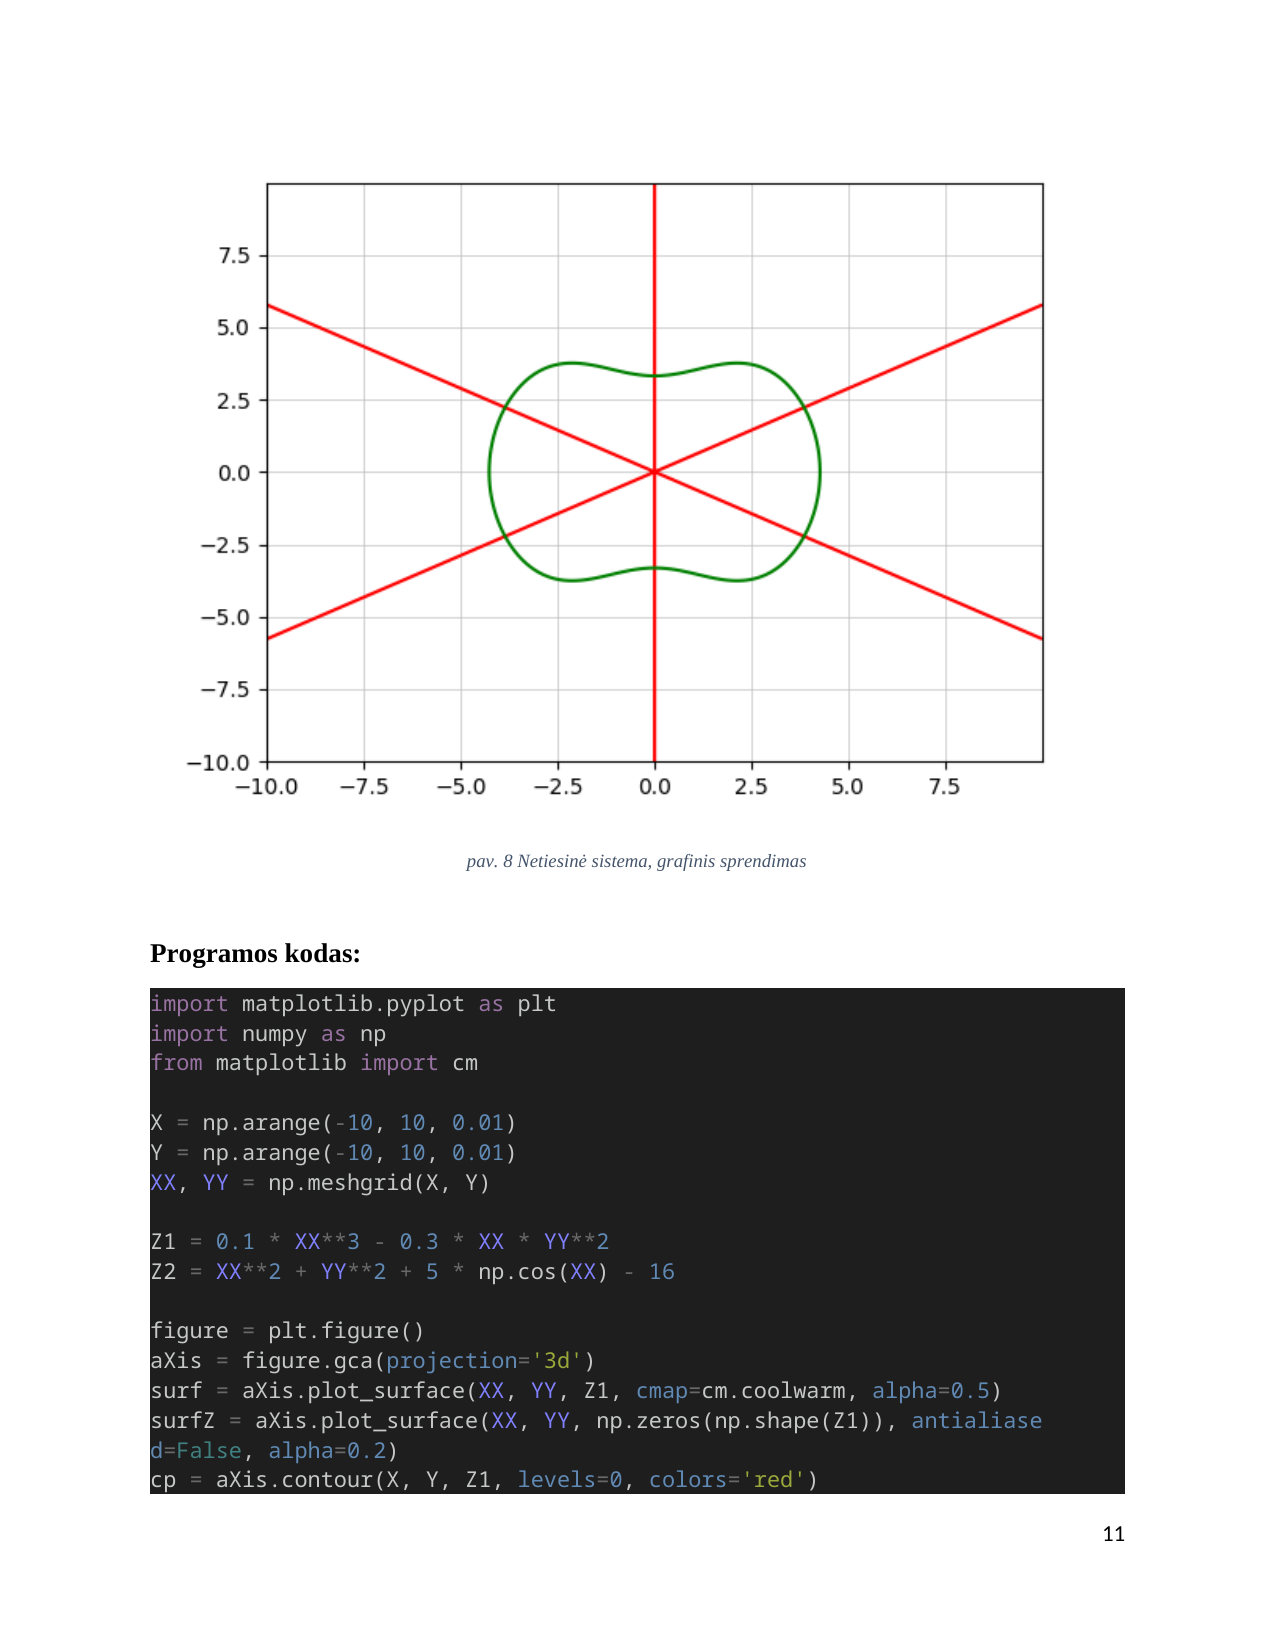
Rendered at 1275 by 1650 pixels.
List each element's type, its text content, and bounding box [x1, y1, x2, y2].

text import matplotlib.pyplot as plt [150, 988, 1125, 1018]
text pav. 8 Netiesinė sistema, grafinis sprendimas [150, 850, 1125, 872]
text XX, YY = np.meshgrid(X, Y) [150, 1167, 1125, 1196]
text cp = aXis.contour(X, Y, Z1, levels=0, colors='red') [150, 1464, 1125, 1494]
text Programos kodas: [150, 938, 1125, 969]
text from matplotlib import cm [150, 1047, 1125, 1077]
picture [173, 150, 1102, 832]
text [150, 1405, 1125, 1464]
text import numpy as np [150, 1018, 1125, 1047]
text figure = plt.figure() [150, 1316, 1125, 1345]
text Z2 = XX**2 + YY**2 + 5 * np.cos(XX) - 16 [150, 1256, 1125, 1286]
text Y = np.arange(-10, 10, 0.01) [150, 1137, 1125, 1167]
text aXis = figure.gca(projection='3d') [150, 1345, 1125, 1375]
text surf = aXis.plot_surface(XX, YY, Z1, cmap=cm.coolwarm, alpha=0.5) [150, 1375, 1125, 1405]
text X = np.arange(-10, 10, 0.01) [150, 1107, 1125, 1137]
text Z1 = 0.1 * XX**3 - 0.3 * XX * YY**2 [150, 1226, 1125, 1256]
